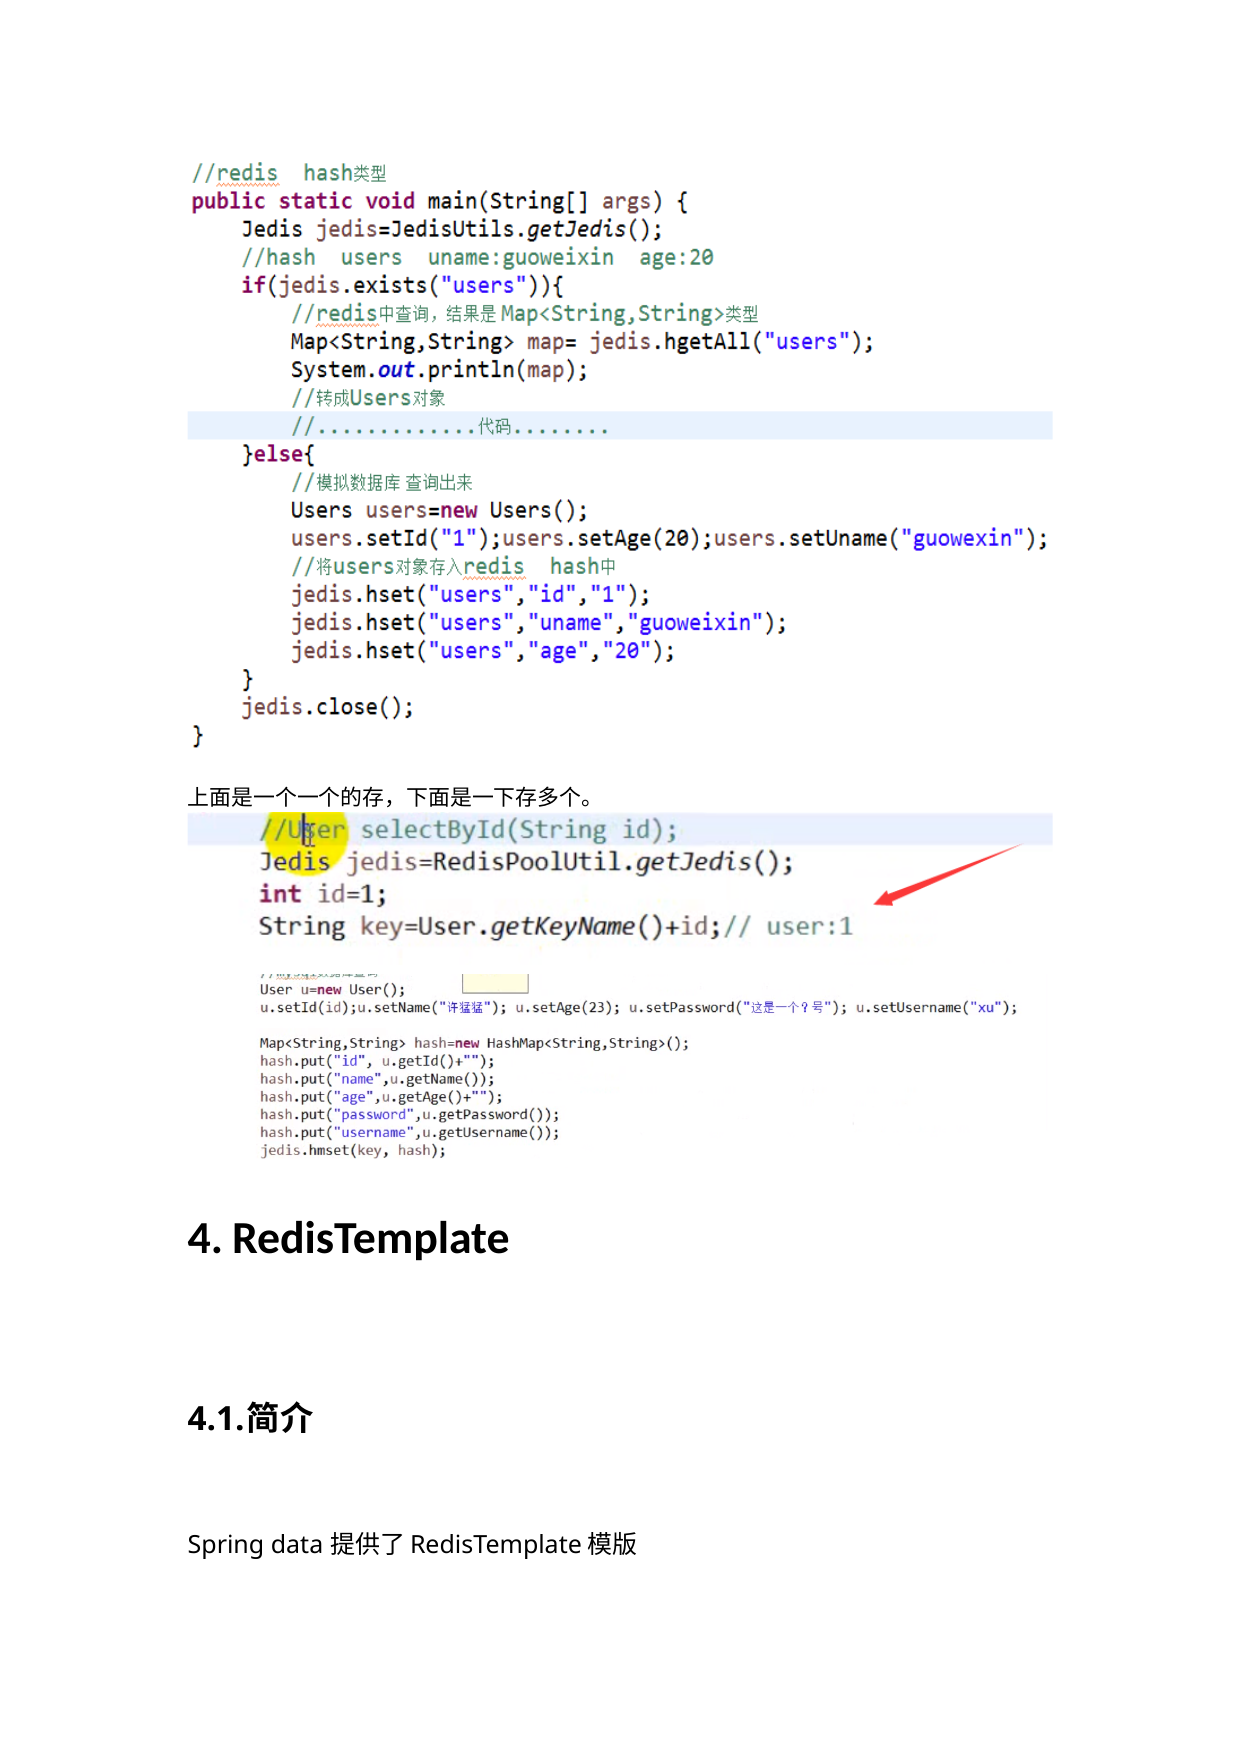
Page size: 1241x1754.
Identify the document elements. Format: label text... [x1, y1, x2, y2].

subtitle 简介 [187, 1383, 1053, 1448]
picture [187, 974, 1053, 1168]
picture [187, 162, 1053, 756]
picture [187, 812, 1053, 965]
subtitle RedisTemplate [187, 1205, 1053, 1270]
text Spring data 提供了RedisTemplate模版 [187, 1511, 1053, 1576]
text 上面是一个一个的存，下面是一下存多个。 [187, 779, 1053, 812]
